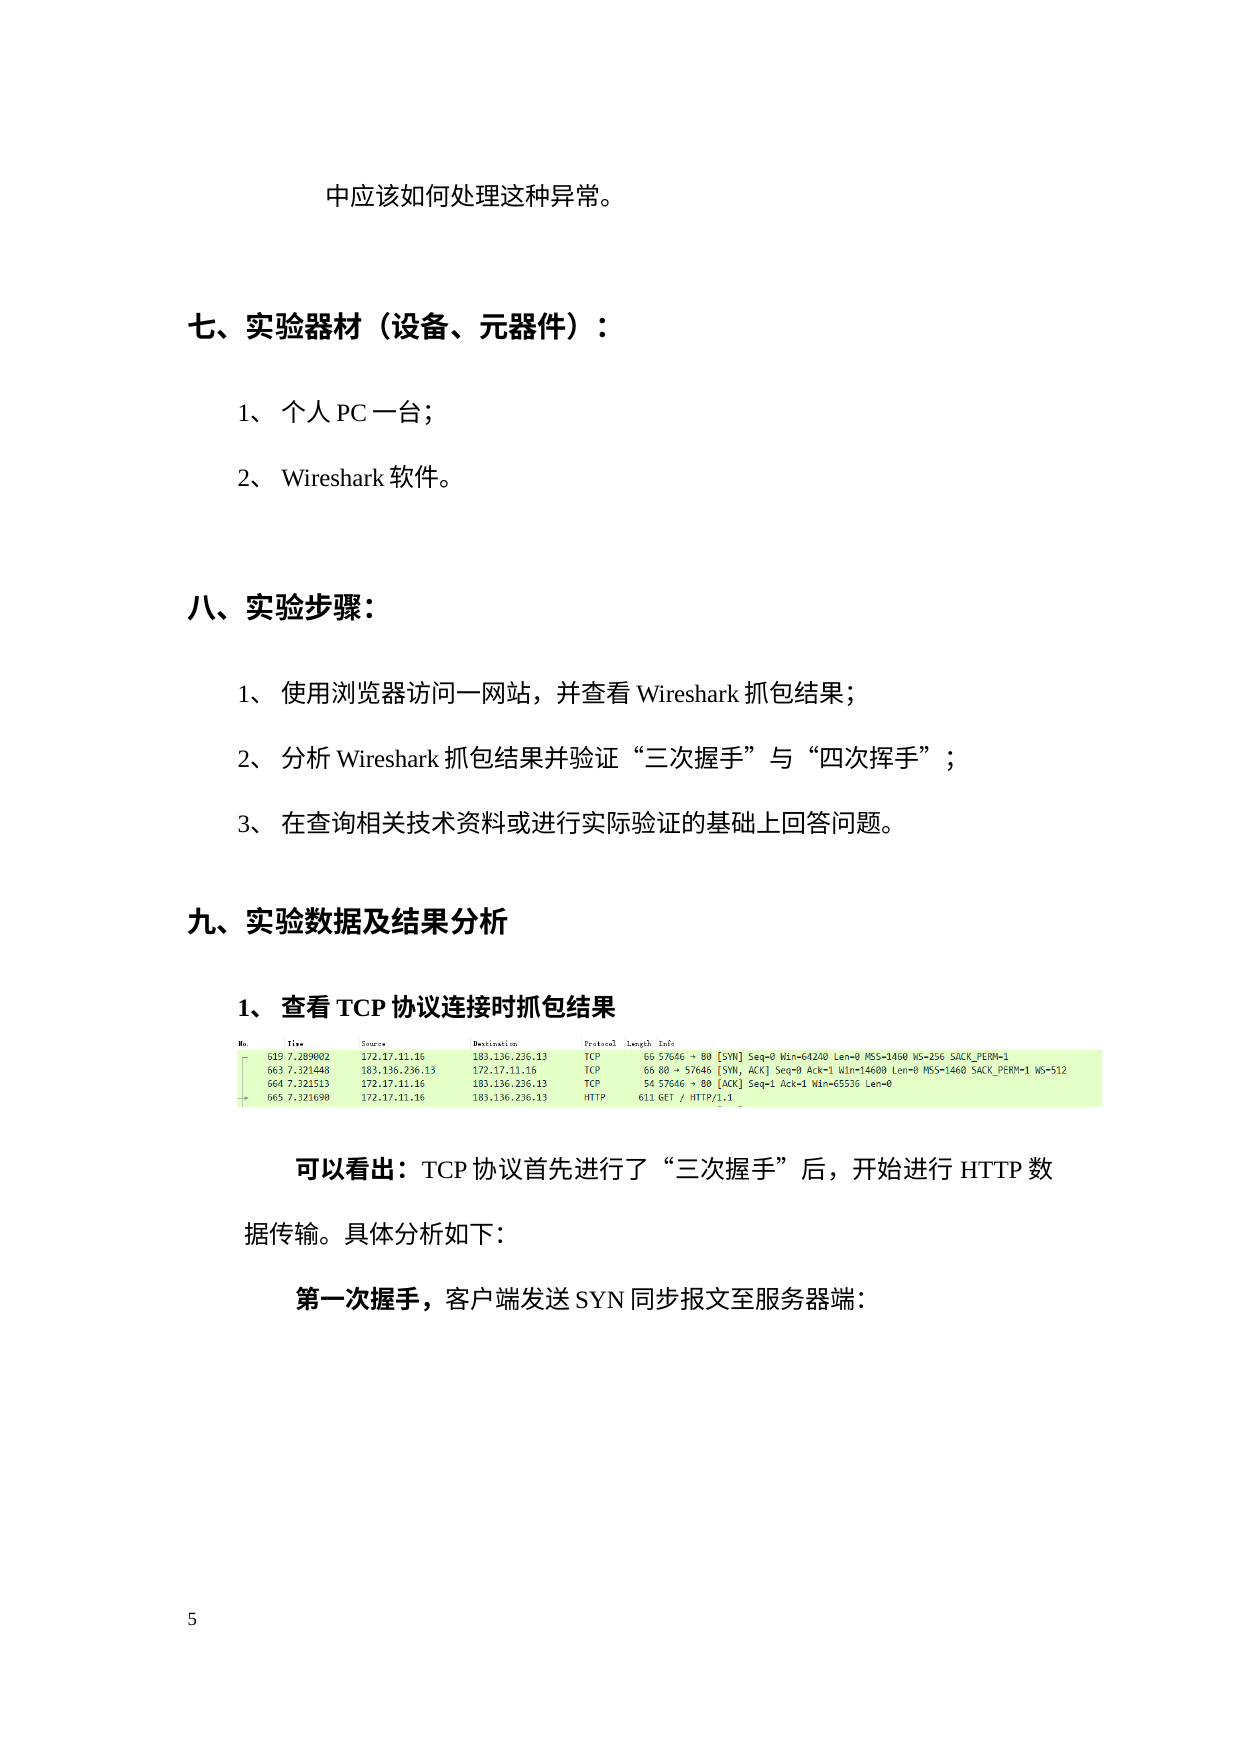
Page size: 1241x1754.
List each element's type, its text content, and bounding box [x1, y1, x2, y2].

list 分析Wireshark抓包结果并验证“三次握手”与“四次挥手”； [237, 724, 1053, 789]
text 九、实验数据及结果分析 [187, 887, 1053, 952]
picture [237, 1037, 1103, 1107]
text 七、实验器材（设备、元器件）： [187, 292, 1053, 357]
list 查看TCP协议连接时抓包结果 [237, 973, 1053, 1037]
list 第一次握手，客户端发送SYN同步报文至服务器端： [244, 1265, 1053, 1330]
text 八、实验步骤： [187, 573, 1053, 638]
list 在查询相关技术资料或进行实际验证的基础上回答问题。 [237, 789, 1053, 854]
list 使用浏览器访问一网站，并查看Wireshark抓包结果； [237, 659, 1053, 724]
list Wireshark软件。 [237, 443, 1053, 508]
list 可以看出：TCP协议首先进行了“三次握手”后，开始进行HTTP数据传输。具体分析如下： [244, 1135, 1053, 1265]
list 个人PC一台； [237, 378, 1053, 443]
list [281, 162, 1053, 227]
